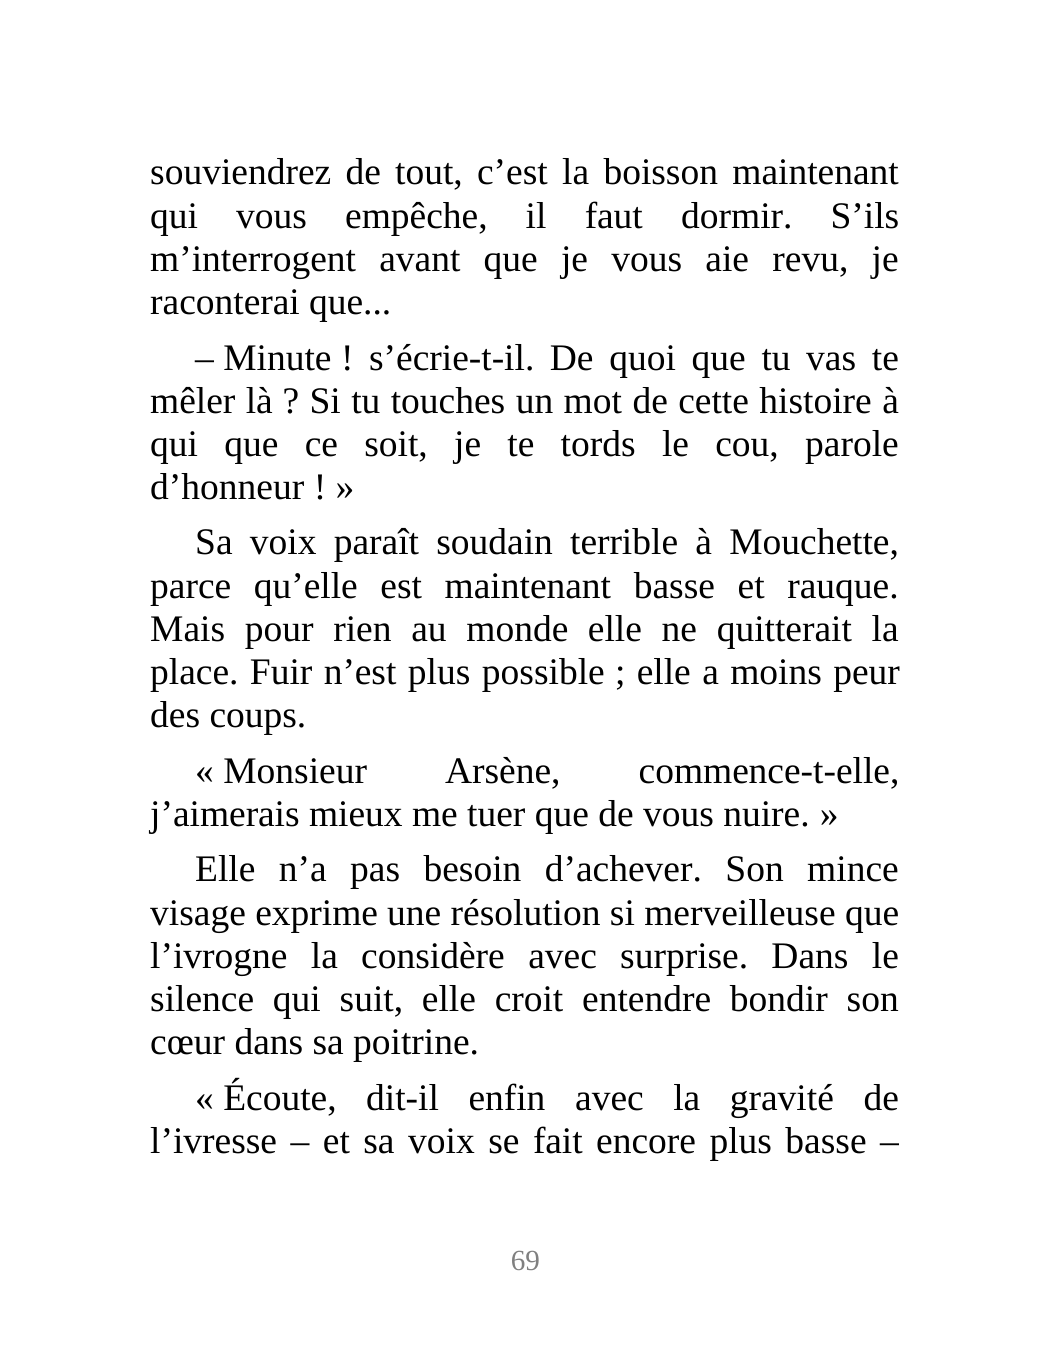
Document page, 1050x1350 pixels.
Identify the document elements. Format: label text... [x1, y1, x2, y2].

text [150, 1075, 900, 1161]
text Sa voix paraît soudain terrible à Mouchette, parce qu’elle est maintenant basse et rauque. Mais pour rien au monde elle ne quitterait la place. Fuir n’est plus possible ; elle a moins peur des coups. [150, 520, 900, 736]
text Elle n’a pas besoin d’achever. Son mince visage exprime une résolution si merveilleuse que l’ivrogne la considère avec surprise. Dans le silence qui suit, elle croit entendre bondir son cœur dans sa poitrine. [150, 847, 900, 1062]
text « Monsieur Arsène, commence-t-elle, j’aimerais mieux me tuer que de vous nuire. » [150, 748, 900, 834]
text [150, 150, 900, 322]
text – Minute ! s’écrie-t-il. De quoi que tu vas te mêler là ? Si tu touches un mot de cette histoire à qui que ce soit, je te tords le cou, parole d’honneur ! » [150, 335, 900, 507]
